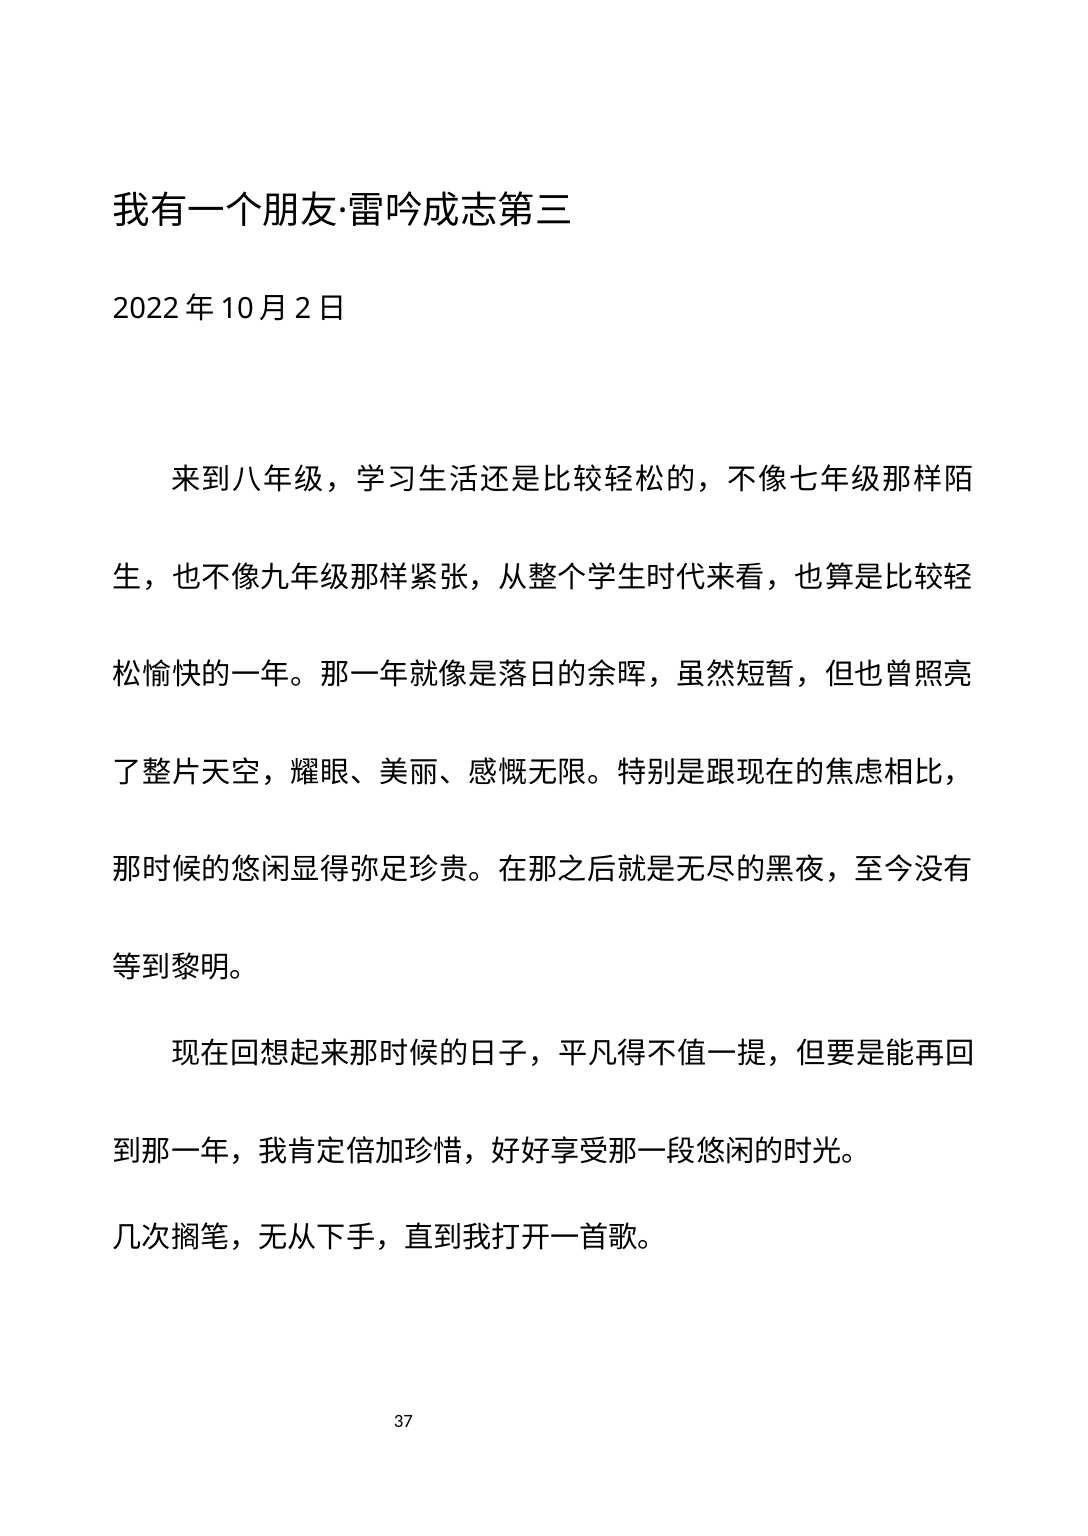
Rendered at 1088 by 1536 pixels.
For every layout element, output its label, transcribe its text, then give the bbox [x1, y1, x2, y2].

text 现在回想起来那时候的日子，平凡得不值一提，但要是能再回到那一年，我肯定倍加珍惜，好好享受那一段悠闲的时光。 [112, 1018, 975, 1181]
text 2022年10月2日 [112, 274, 975, 339]
text 我有一个朋友·雷吟成志第三 [112, 175, 975, 240]
text 几次搁笔，无从下手，直到我打开一首歌。 [112, 1202, 975, 1267]
text 来到八年级，学习生活还是比较轻松的，不像七年级那样陌生，也不像九年级那样紧张，从整个学生时代来看，也算是比较轻松愉快的一年。那一年就像是落日的余晖，虽然短暂，但也曾照亮了整片天空，耀眼、美丽、感慨无限。特别是跟现在的焦虑相比，那时候的悠闲显得弥足珍贵。在那之后就是无尽的黑夜，至今没有等到黎明。 [112, 444, 975, 997]
